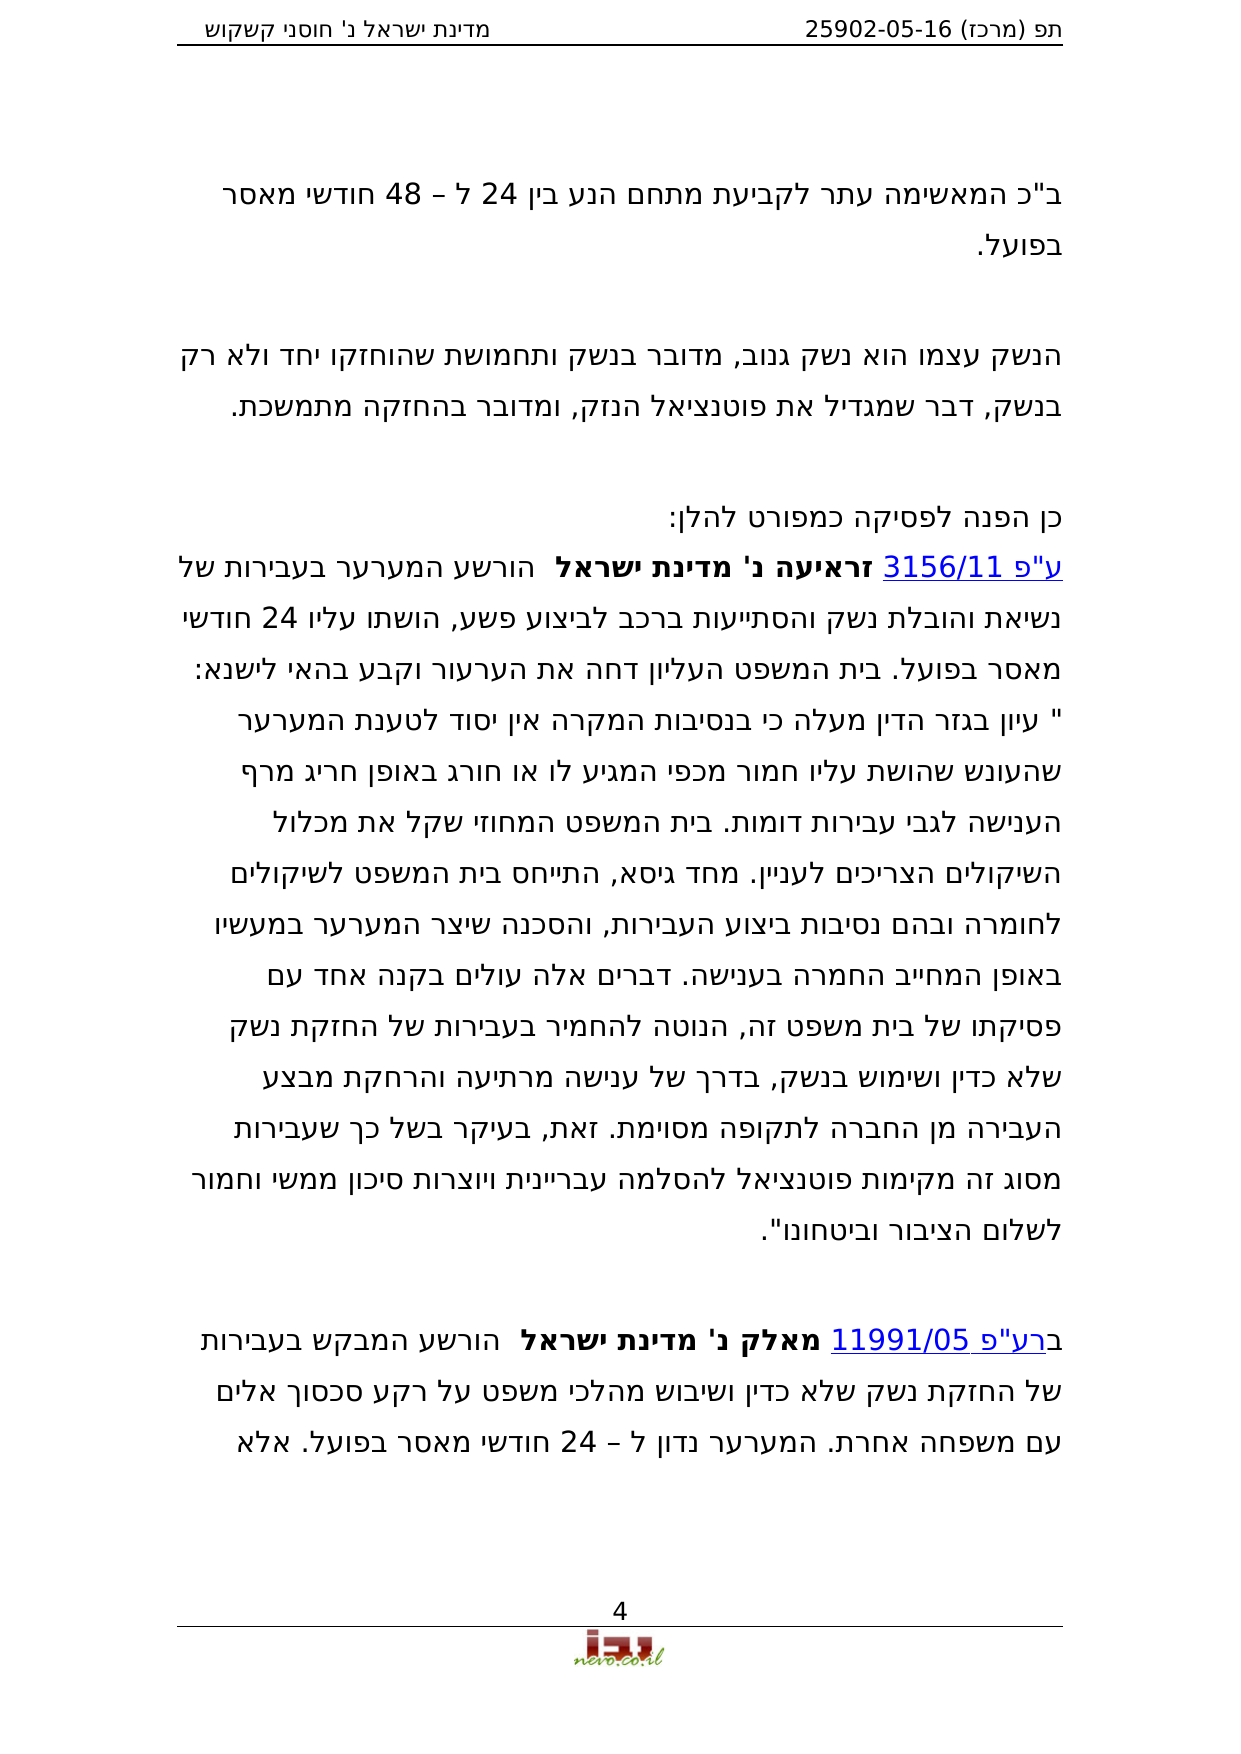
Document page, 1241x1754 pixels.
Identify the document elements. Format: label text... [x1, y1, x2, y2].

text ב"כ המאשימה עתר לקביעת מתחם הנע בין 24 ל – 48 חודשי מאסר בפועל. [177, 177, 1063, 262]
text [177, 1323, 1063, 1459]
picture [574, 1629, 666, 1667]
text כן הפנה לפסיקה כמפורט להלן: [177, 500, 1063, 534]
text הנשק עצמו הוא נשק גנוב, מדובר בנשק ותחמושת שהוחזקו יחד ולא רק בנשק, דבר שמגדיל את פוטנציאל הנזק, ומדובר בהחזקה מתמשכת. [177, 338, 1063, 423]
text " עיון בגזר הדין מעלה כי בנסיבות המקרה אין יסוד לטענת המערער שהעונש שהושת עליו חמור מכפי המגיע לו או חורג באופן חריג מרף הענישה לגבי עבירות דומות. בית המשפט המחוזי שקל את מכלול השיקולים הצריכים לעניין. מחד גיסא, התייחס בית המשפט לשיקולים לחומרה ובהם נסיבות ביצוע העבירות, והסכנה שיצר המערער במעשיו באופן המחייב החמרה בענישה. דברים אלה עולים בקנה אחד עם פסיקתו של בית משפט זה, הנוטה להחמיר בעבירות של החזקת נשק שלא כדין ושימוש בנשק, בדרך של ענישה מרתיעה והרחקת מבצע העבירה מן החברה לתקופה מסוימת. זאת, בעיקר בשל כך שעבירות מסוג זה מקימות פוטנציאל להסלמה עבריינית ויוצרות סיכון ממשי וחמור לשלום הציבור וביטחונו". [177, 704, 1063, 1247]
text ע"פ 3156/11 זראיעה נ' מדינת ישראל הורשע המערער בעבירות של נשיאת והובלת נשק והסתייעות ברכב לביצוע פשע, הושתו עליו 24 חודשי מאסר בפועל. בית המשפט העליון דחה את הערעור וקבע בהאי לישנא: [177, 551, 1063, 687]
